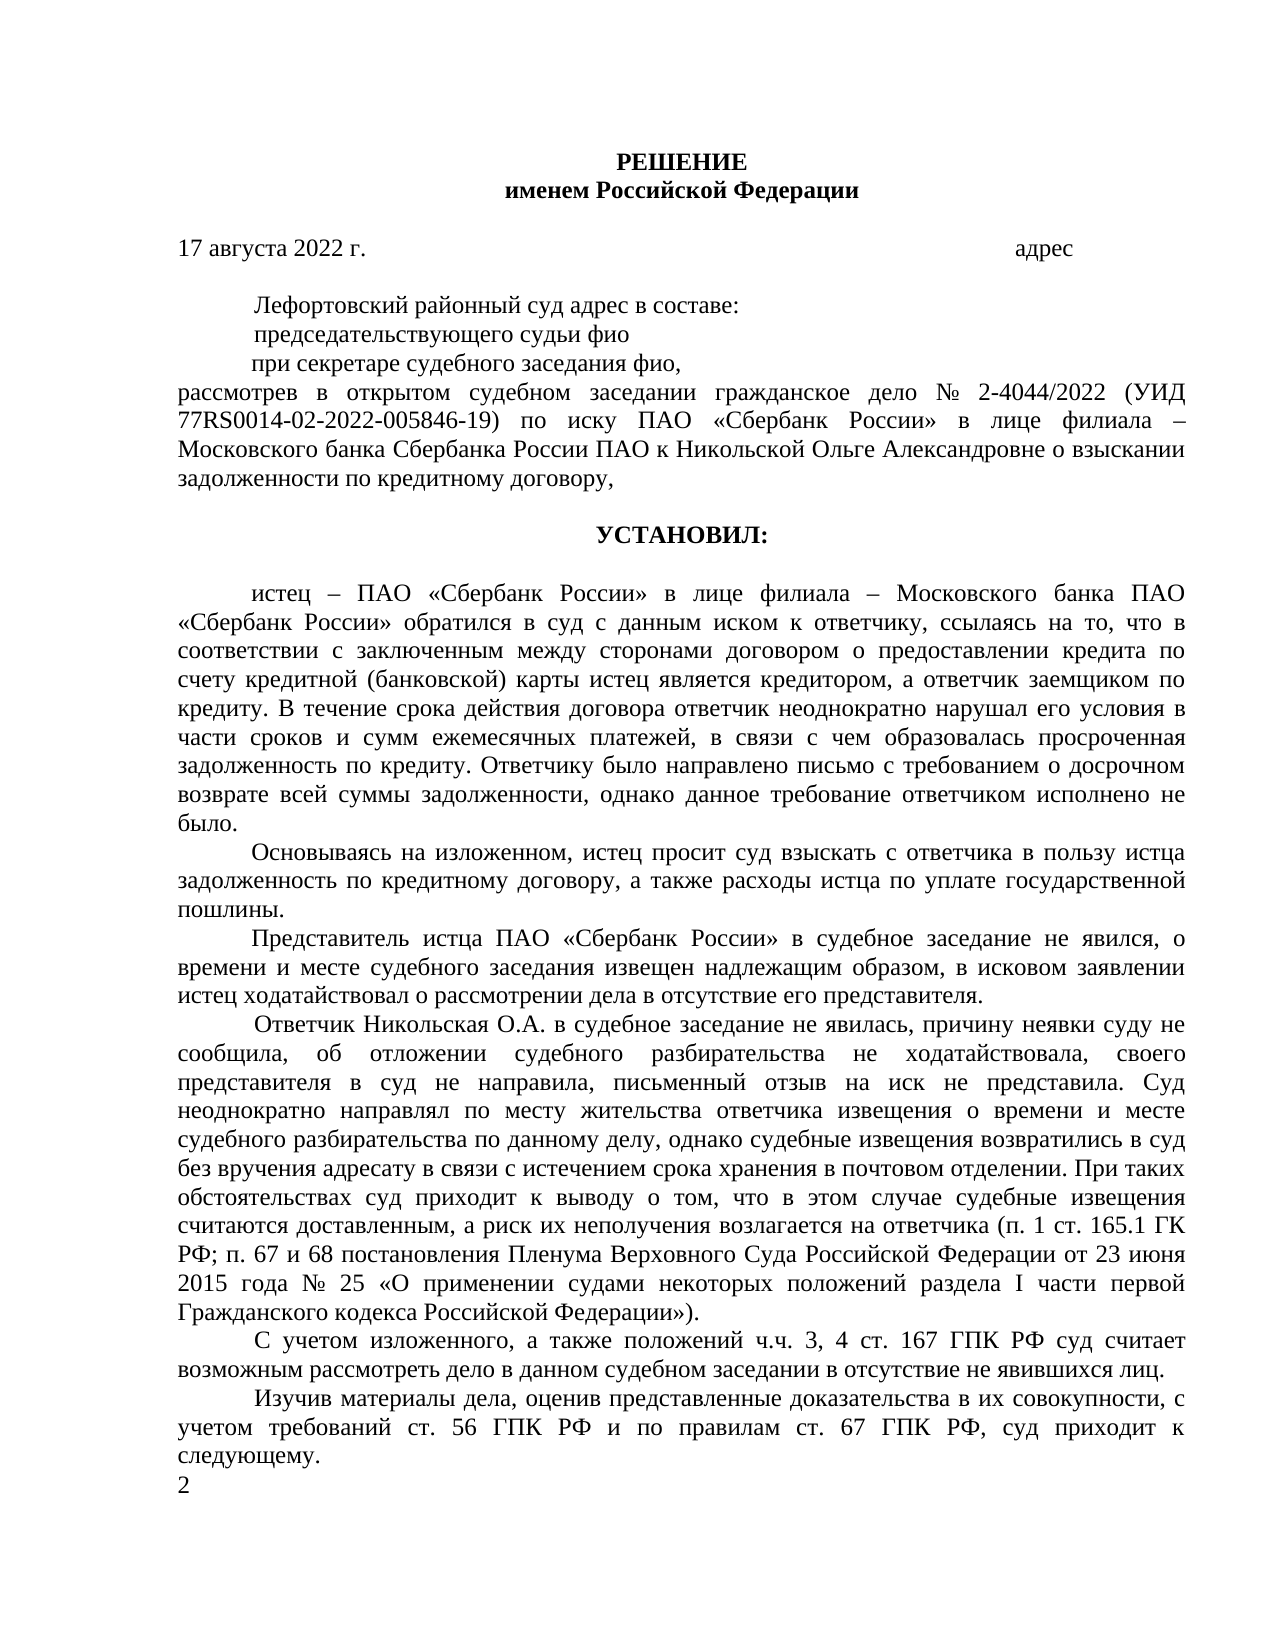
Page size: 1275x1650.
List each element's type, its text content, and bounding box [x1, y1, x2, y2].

text Ответчик Никольская О.А. в судебное заседание не явилась, причину неявки суду не сообщила, об отложении судебного разбирательства не ходатайствовала, своего представителя в суд не направила, письменный отзыв на иск не представила. Суд неоднократно направлял по месту жительства ответчика извещения о времени и месте судебного разбирательства по данному делу, однако судебные извещения возвратились в суд без вручения адресату в связи с истечением срока хранения в почтовом отделении. При таких обстоятельствах суд приходит к выводу о том, что в этом случае судебные извещения считаются доставленным, а риск их неполучения возлагается на ответчика (п. 1 ст. 165.1 ГК РФ; п. 67 и 68 постановления Пленума Верховного Суда Российской Федерации от 23 июня 2015 года № 25 «О применении судами некоторых положений раздела I части первой Гражданского кодекса Российской Федерации»). [177, 1009, 1186, 1326]
text рассмотрев в открытом судебном заседании гражданское дело № 2-4044/2022 (УИД 77RS0014-02-2022-005846-19) по иску ПАО «Сбербанк России» в лице филиала – Московского банка Сбербанка России ПАО к Никольской Ольге Александровне о взыскании задолженности по кредитному договору, [177, 377, 1186, 492]
text С учетом изложенного, а также положений ч.ч. 3, 4 ст. 167 ГПК РФ суд считает возможным рассмотреть дело в данном судебном заседании в отсутствие не явившихся лиц. [177, 1326, 1186, 1383]
text 17 августа 2022 г. адрес [177, 233, 1186, 262]
text при секретаре судебного заседания фио, [177, 348, 1186, 377]
text Лефортовский районный суд адрес в составе: [177, 291, 1186, 319]
text УСТАНОВИЛ: [177, 521, 1186, 549]
text РЕШЕНИЕ [177, 147, 1186, 176]
text Представитель истца ПАО «Сбербанк России» в судебное заседание не явился, о времени и месте судебного заседания извещен надлежащим образом, в исковом заявлении истец ходатайствовал о рассмотрении дела в отсутствие его представителя. [177, 923, 1186, 1009]
text истец – ПАО «Сбербанк России» в лице филиала – Московского банка ПАО «Сбербанк России» обратился в суд с данным иском к ответчику, ссылаясь на то, что в соответствии с заключенным между сторонами договором о предоставлении кредита по счету кредитной (банковской) карты истец является кредитором, а ответчик заемщиком по кредиту. В течение срока действия договора ответчик неоднократно нарушал его условия в части сроков и сумм ежемесячных платежей, в связи с чем образовалась просроченная задолженность по кредиту. Ответчику было направлено письмо с требованием о досрочном возврате всей суммы задолженности, однако данное требование ответчиком исполнено не было. [177, 578, 1186, 837]
text Основываясь на изложенном, истец просит суд взыскать с ответчика в пользу истца задолженность по кредитному договору, а также расходы истца по уплате государственной пошлины. [177, 837, 1186, 923]
text председательствующего судьи фио [177, 319, 1186, 348]
text именем Российской Федерации [177, 176, 1186, 204]
text Изучив материалы дела, оценив представленные доказательства в их совокупности, с учетом требований ст. 56 ГПК РФ и по правилам ст. 67 ГПК РФ, суд приходит к следующему. [177, 1383, 1186, 1469]
